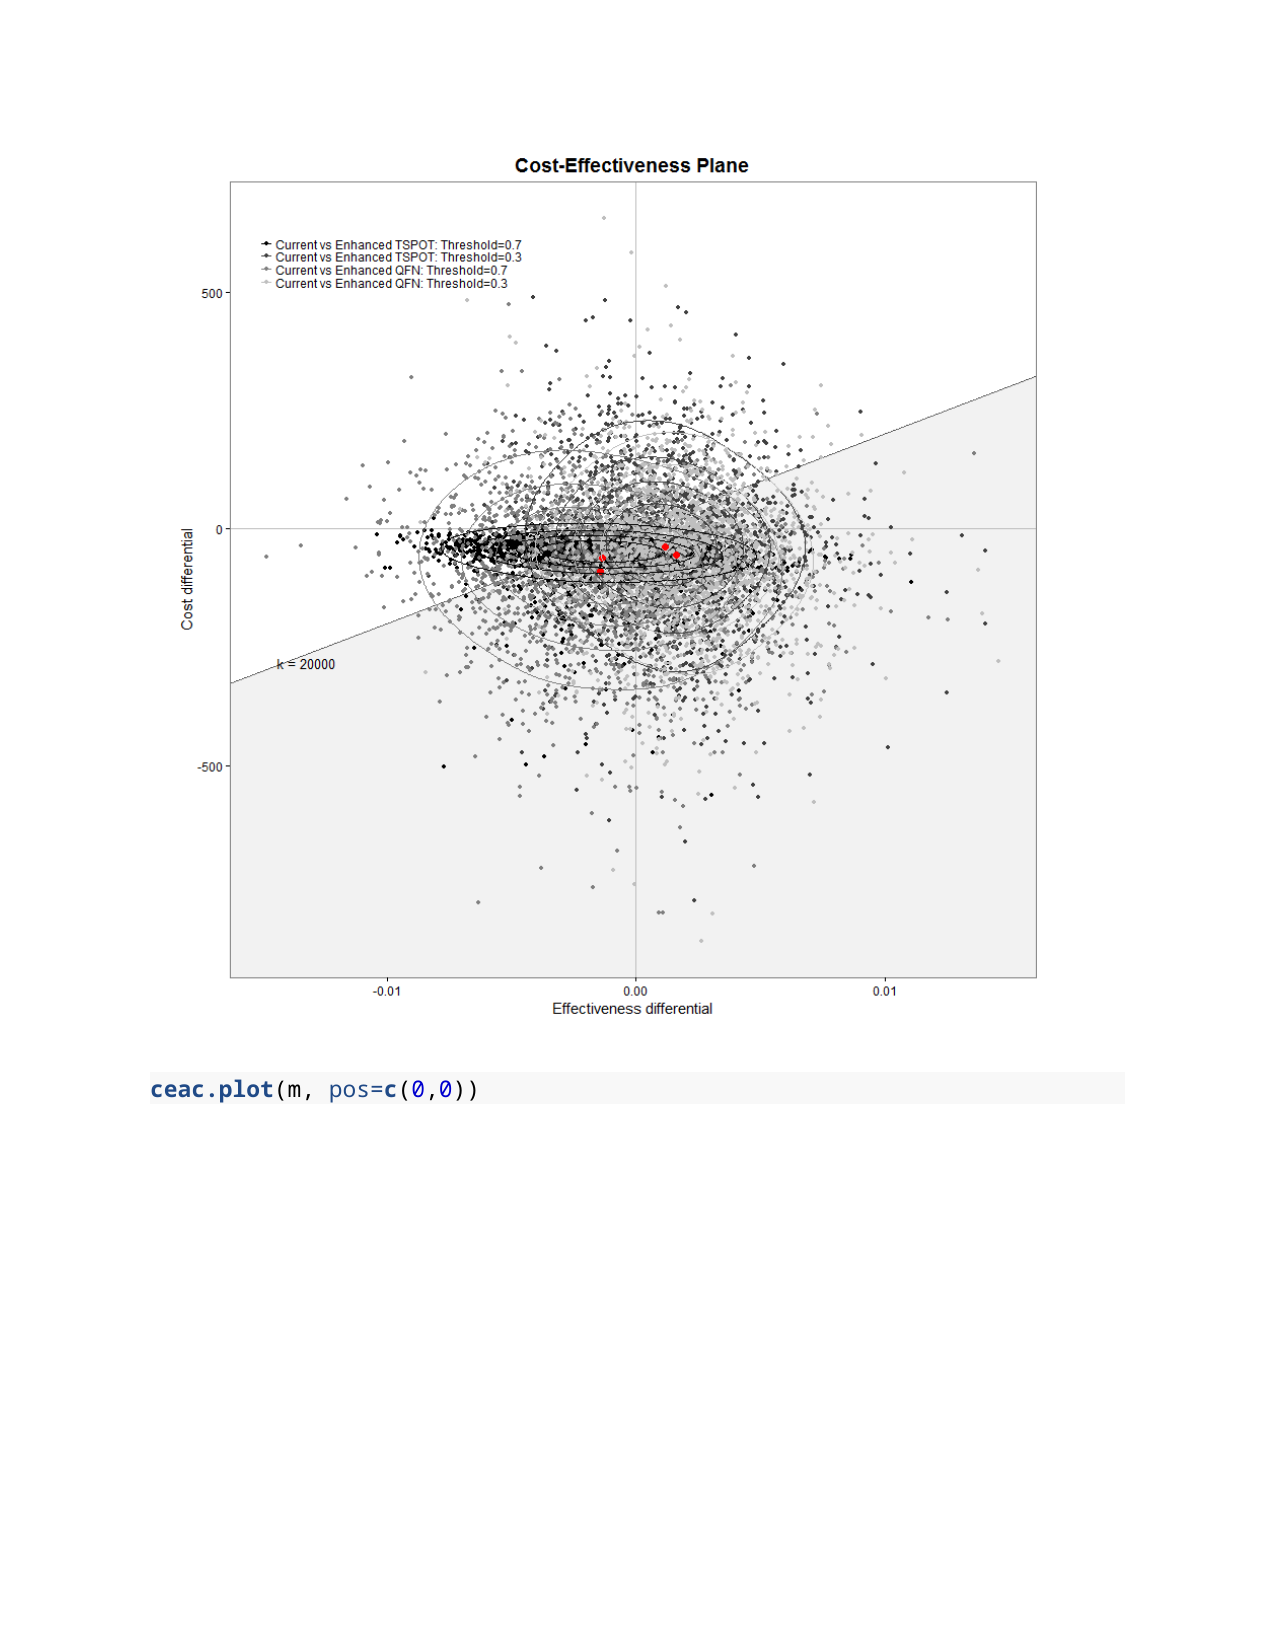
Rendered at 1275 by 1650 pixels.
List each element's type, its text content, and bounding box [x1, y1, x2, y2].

picture [168, 150, 1044, 1025]
text ceac.plot(m, pos=c(0,0)) [150, 1072, 1125, 1104]
